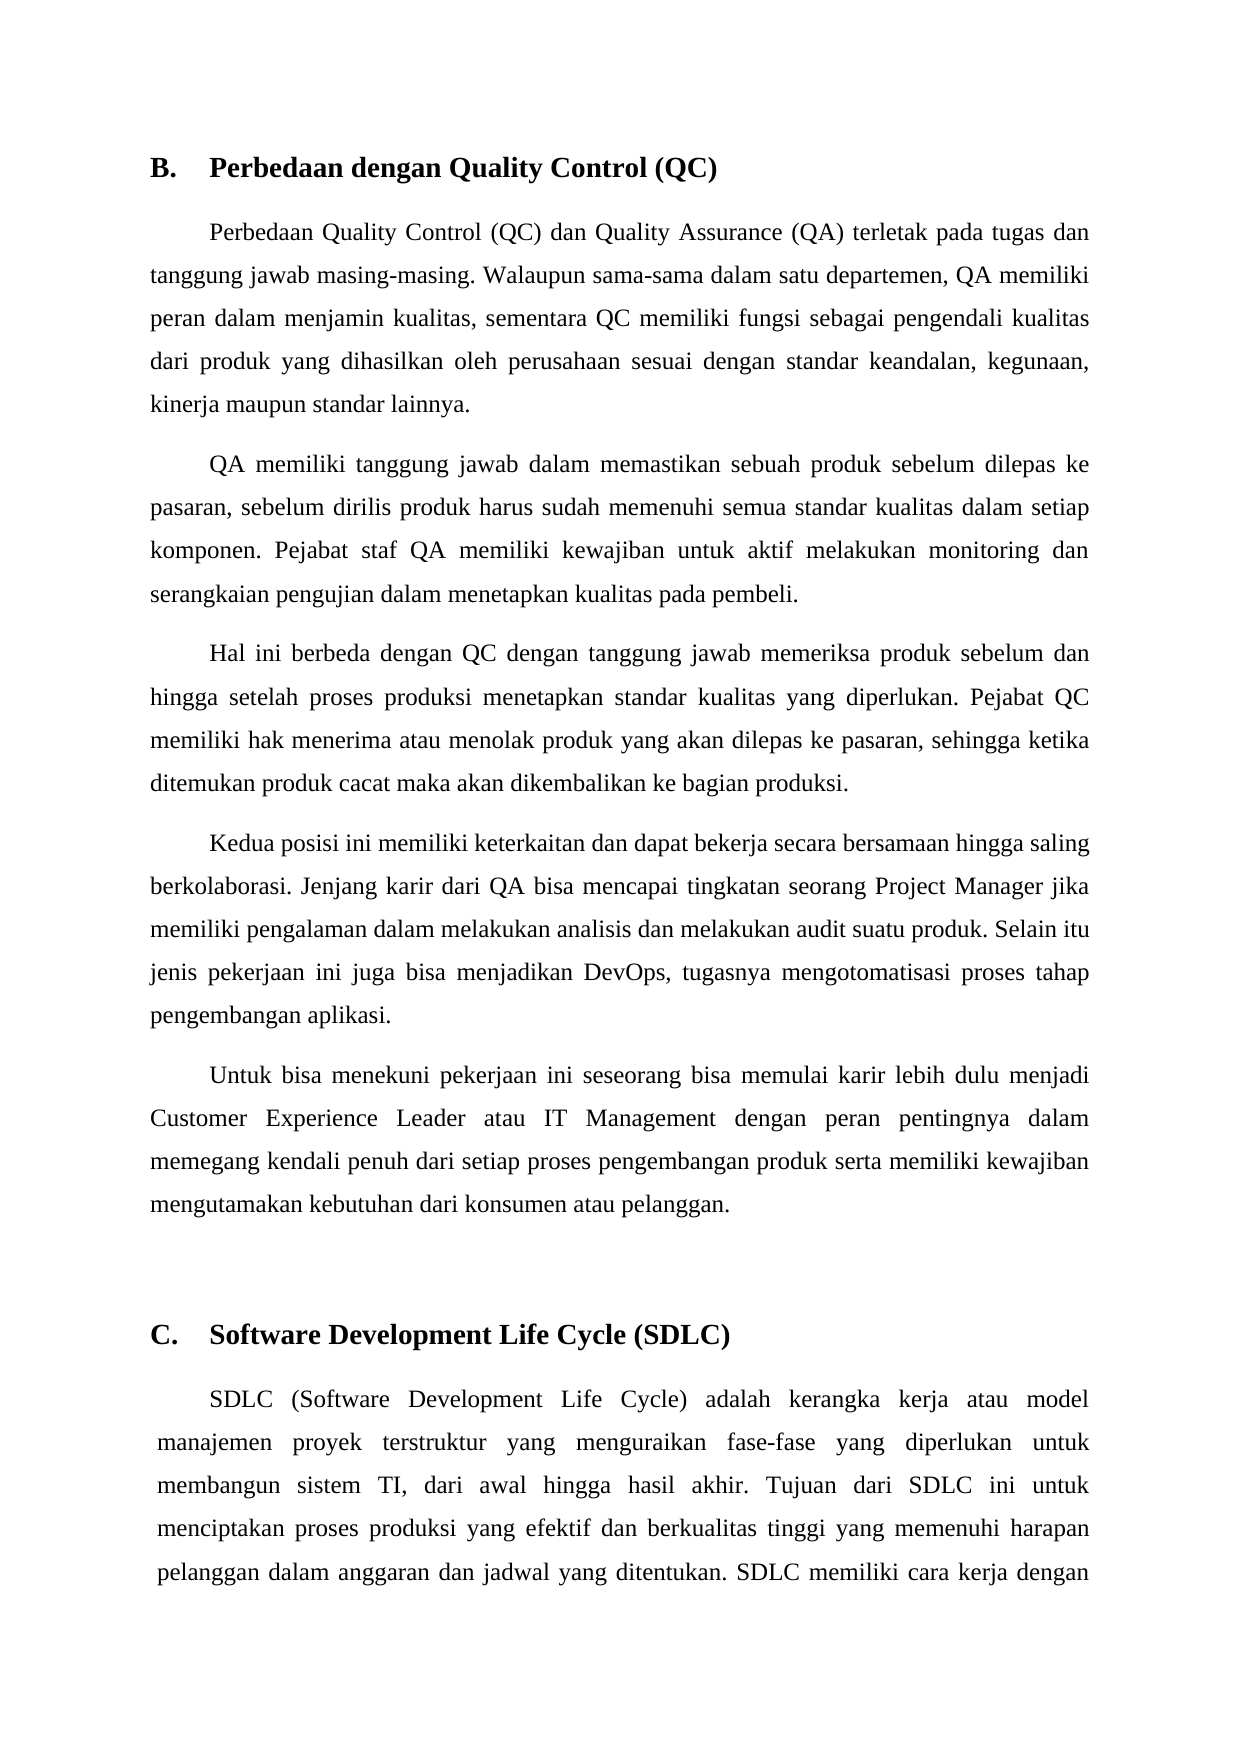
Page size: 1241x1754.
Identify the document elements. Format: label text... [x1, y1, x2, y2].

list Perbedaan dengan Quality Control (QC) [150, 150, 1090, 183]
text Untuk bisa menekuni pekerjaan ini seseorang bisa memulai karir lebih dulu menjadi Customer Experience Leader atau IT Management dengan peran pentingnya dalam memegang kendali penuh dari setiap proses pengembangan produk serta memiliki kewajiban mengutamakan kebutuhan dari konsumen atau pelanggan. [150, 1060, 1090, 1218]
text Perbedaan Quality Control (QC) dan Quality Assurance (QA) terletak pada tugas dan tanggung jawab masing-masing. Walaupun sama-sama dalam satu departemen, QA memiliki peran dalam menjamin kualitas, sementara QC memiliki fungsi sebagai pengendali kualitas dari produk yang dihasilkan oleh perusahaan sesuai dengan standar keandalan, kegunaan, kinerja maupun standar lainnya. [150, 217, 1090, 418]
text QA memiliki tanggung jawab dalam memastikan sebuah produk sebelum dilepas ke pasaran, sebelum dirilis produk harus sudah memenuhi semua standar kualitas dalam setiap komponen. Pejabat staf QA memiliki kewajiban untuk aktif melakukan monitoring dan serangkaian pengujian dalam menetapkan kualitas pada pembeli. [150, 449, 1090, 607]
text Kedua posisi ini memiliki keterkaitan dan dapat bekerja secara bersamaan hingga saling berkolaborasi. Jenjang karir dari QA bisa mencapai tingkatan seorang Project Manager jika memiliki pengalaman dalam melakukan analisis dan melakukan audit suatu produk. Selain itu jenis pekerjaan ini juga bisa menjadikan DevOps, tugasnya mengotomatisasi proses tahap pengembangan aplikasi. [150, 828, 1090, 1029]
text Hal ini berbeda dengan QC dengan tanggung jawab memeriksa produk sebelum dan hingga setelah proses produksi menetapkan standar kualitas yang diperlukan. Pejabat QC memiliki hak menerima atau menolak produk yang akan dilepas ke pasaran, sehingga ketika ditemukan produk cacat maka akan dikembalikan ke bagian produksi. [150, 638, 1090, 797]
list Software Development Life Cycle (SDLC) [150, 1317, 1090, 1351]
